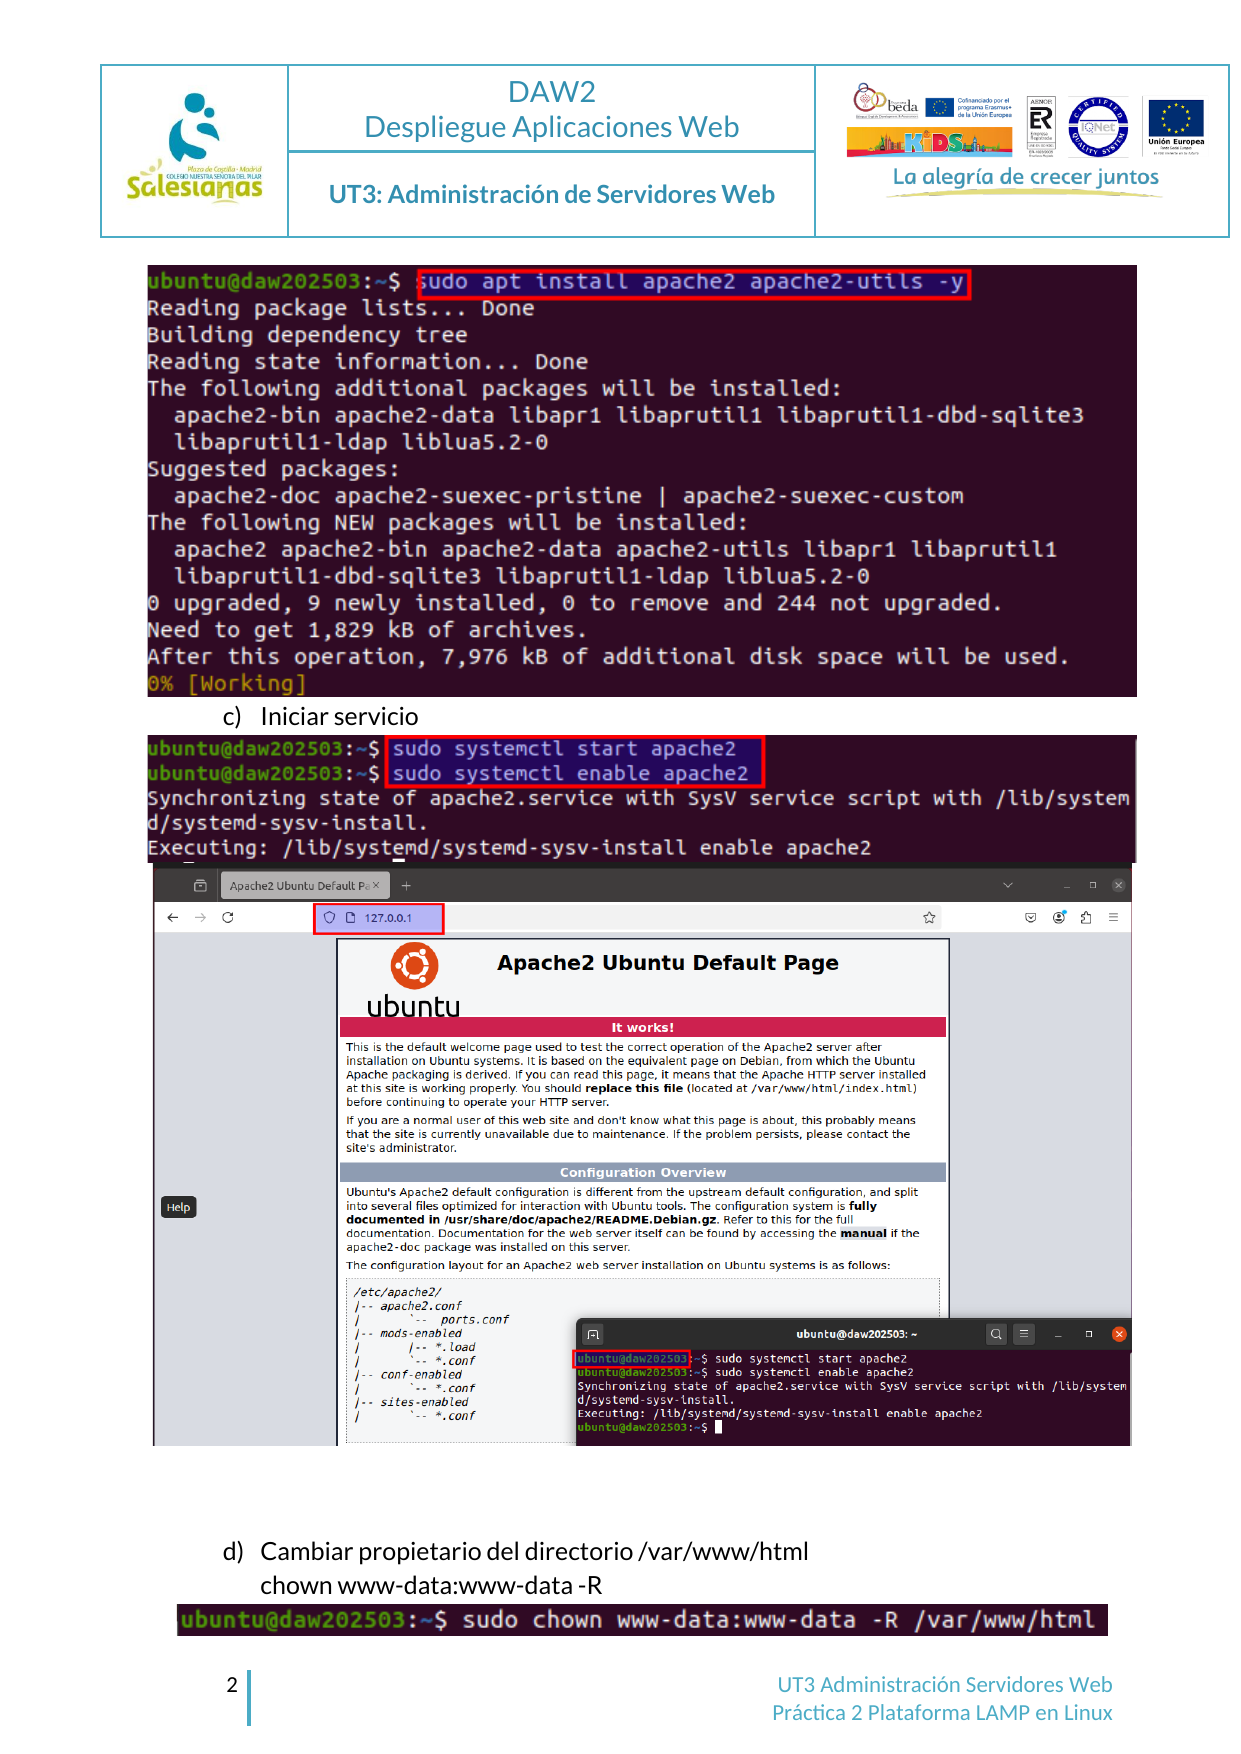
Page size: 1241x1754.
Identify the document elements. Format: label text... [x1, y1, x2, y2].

picture [147, 265, 1137, 697]
list Cambiar propietario del directorio /var/www/html [223, 1535, 1137, 1565]
picture [176, 1604, 1108, 1636]
text chown www-data:www-data -R [260, 1570, 1137, 1600]
picture [830, 66, 1220, 223]
picture [112, 66, 277, 230]
picture [147, 735, 1137, 1446]
list Iniciar servicio [223, 701, 1137, 731]
